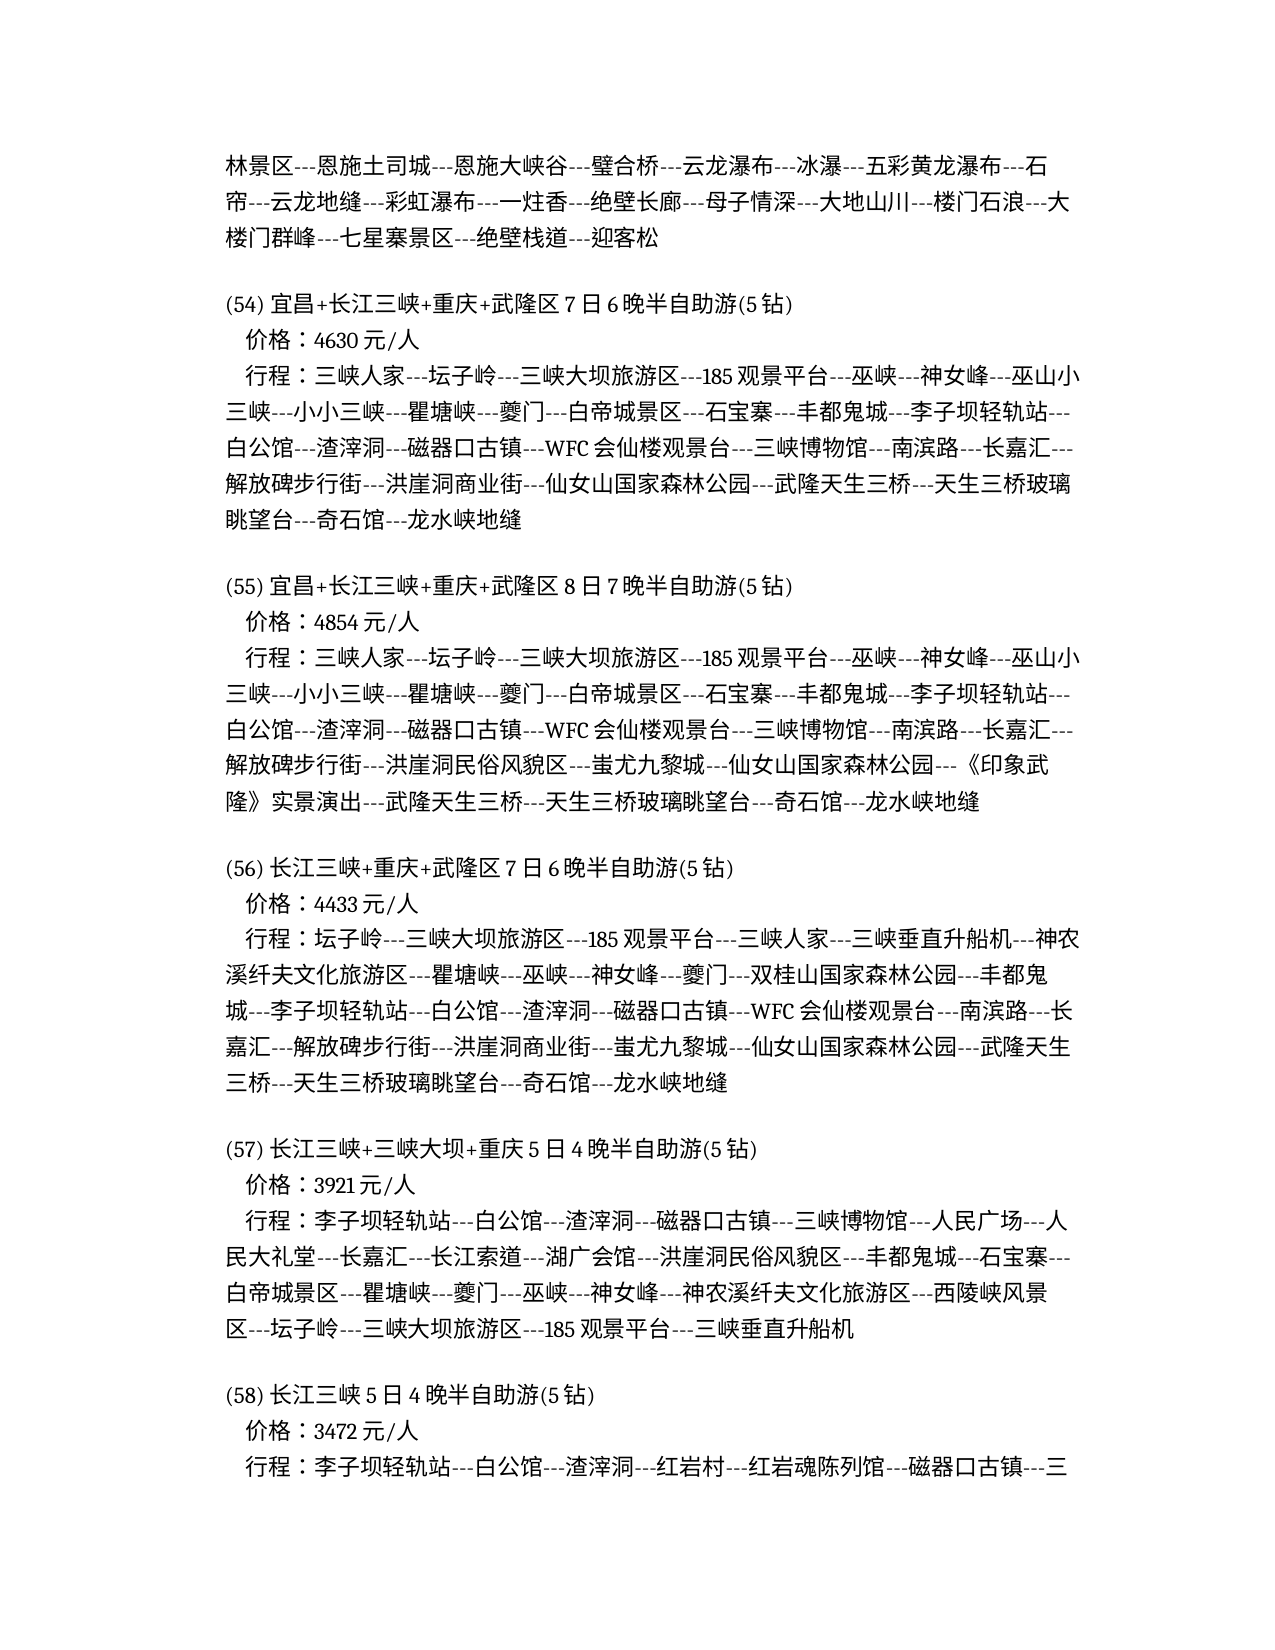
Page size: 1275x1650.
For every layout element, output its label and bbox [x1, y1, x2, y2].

list [187, 150, 1087, 1482]
